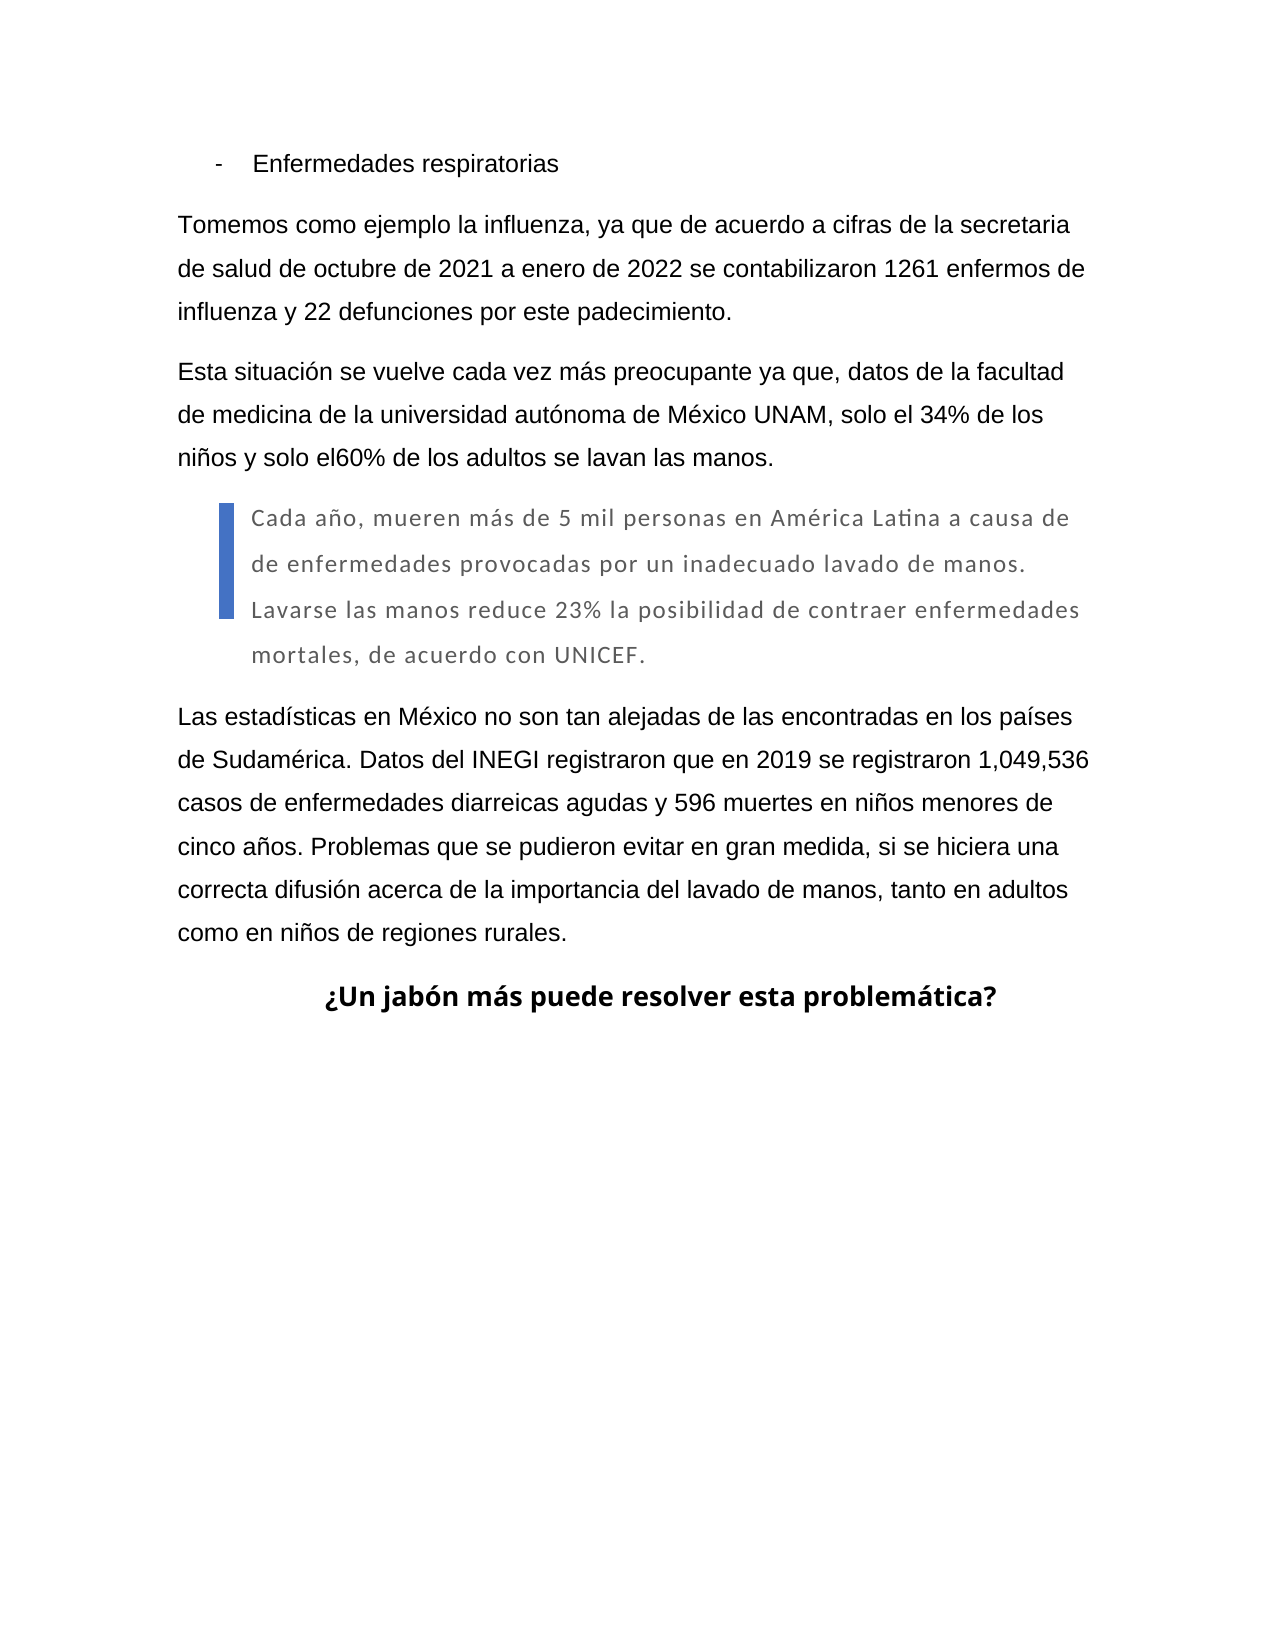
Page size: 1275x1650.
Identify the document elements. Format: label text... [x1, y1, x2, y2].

text Esta situación se vuelve cada vez más preocupante ya que, datos de la facultad de medicina de la universidad autónoma de México UNAM, solo el 34% de los niños y solo el60% de los adultos se lavan las manos. [177, 356, 1098, 471]
subtitle Cada año, mueren más de 5 mil personas en América Latina a causa de de enfermedades provocadas por un inadecuado lavado de manos. Lavarse las manos reduce 23% la posibilidad de contraer enfermedades mortales, de acuerdo con UNICEF. [251, 502, 1098, 670]
list Enfermedades respiratorias [215, 148, 1098, 178]
text Las estadísticas en México no son tan alejadas de las encontradas en los países de Sudamérica. Datos del INEGI registraron que en 2019 se registraron 1,049,536 casos de enfermedades diarreicas agudas y 596 muertes en niños menores de cinco años. Problemas que se pudieron evitar en gran medida, si se hiciera una correcta difusión acerca de la importancia del lavado de manos, tanto en adultos como en niños de regiones rurales. [177, 702, 1098, 946]
subtitle ¿Un jabón más puede resolver esta problemática? [251, 977, 1098, 1014]
text Tomemos como ejemplo la influenza, ya que de acuerdo a cifras de la secretaria de salud de octubre de 2021 a enero de 2022 se contabilizaron 1261 enfermos de influenza y 22 defunciones por este padecimiento. [177, 210, 1098, 325]
